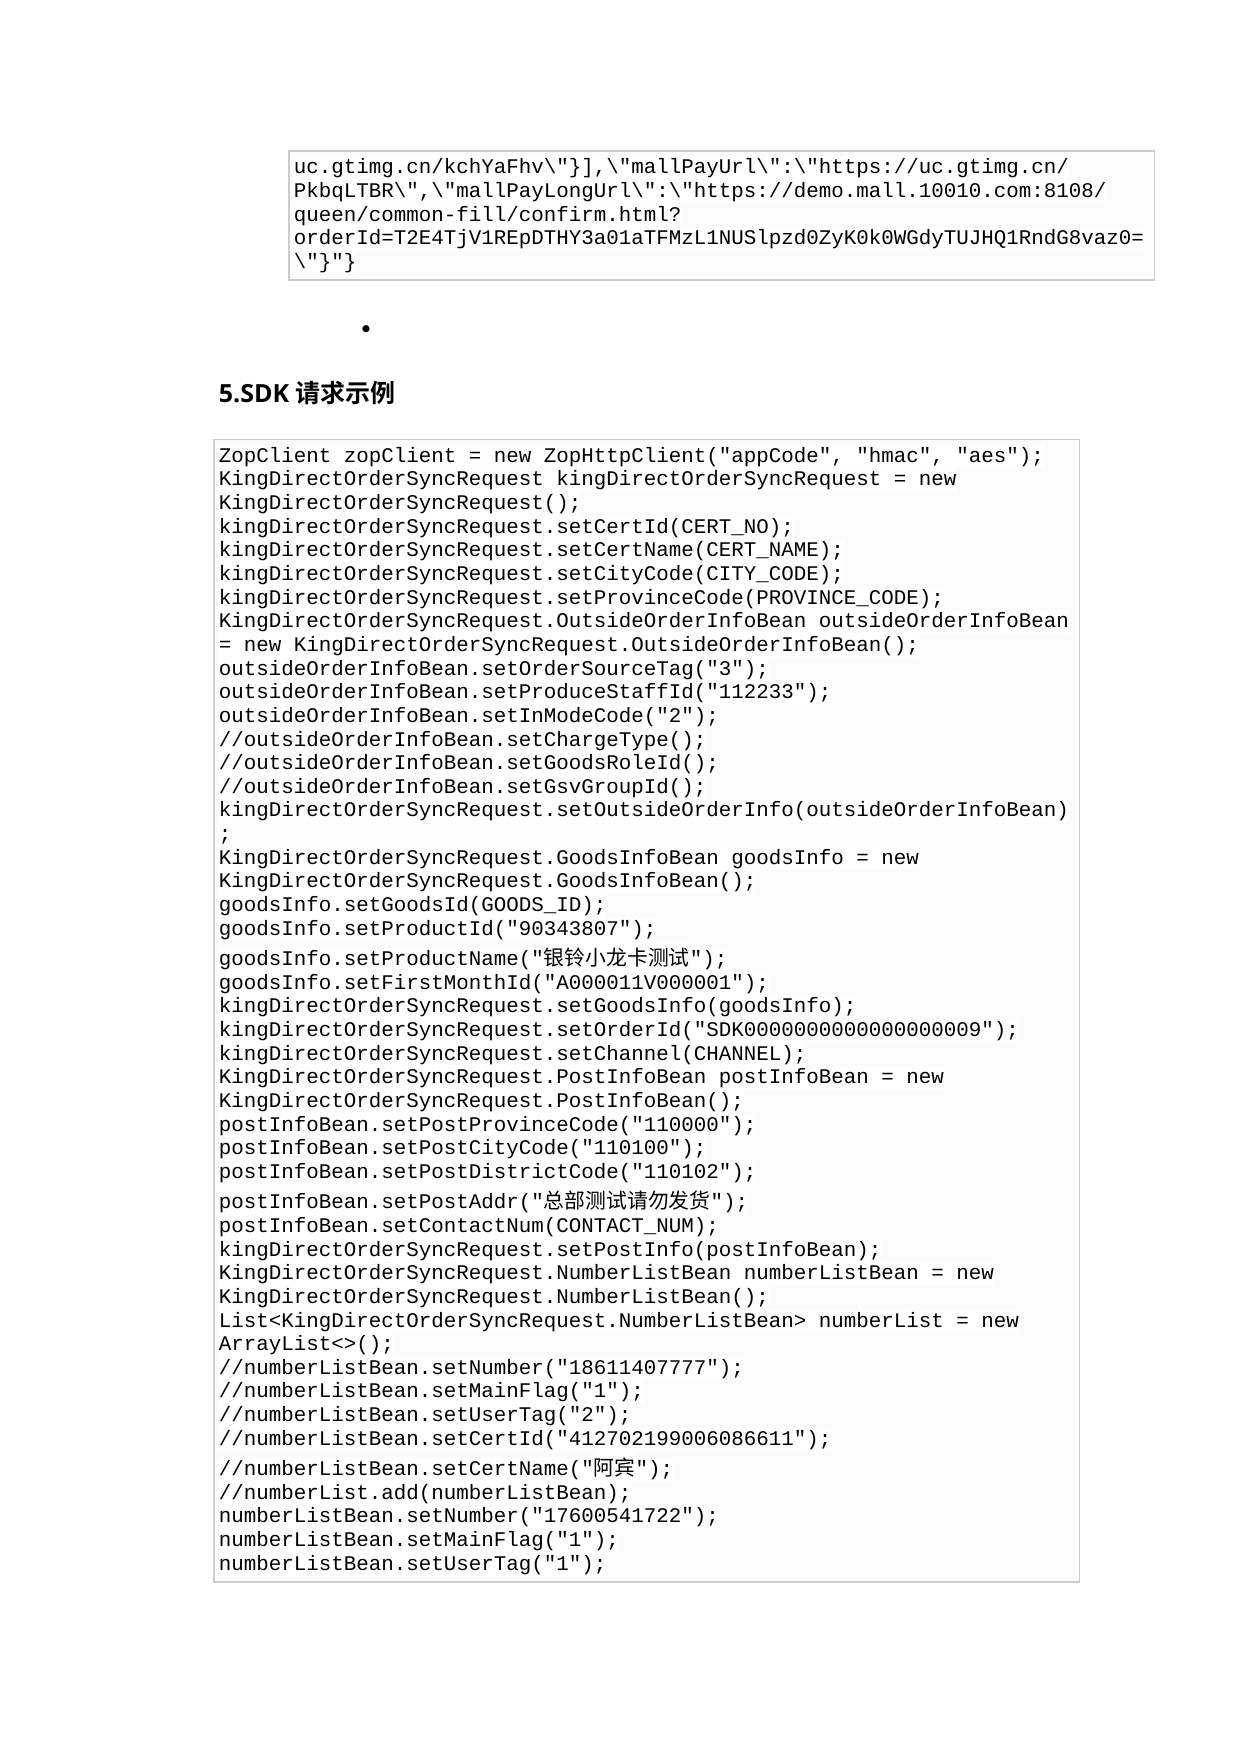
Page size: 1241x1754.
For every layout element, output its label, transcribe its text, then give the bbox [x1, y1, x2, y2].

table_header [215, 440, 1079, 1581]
subtitle 5.SDK 请求示例 [219, 373, 1053, 409]
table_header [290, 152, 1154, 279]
